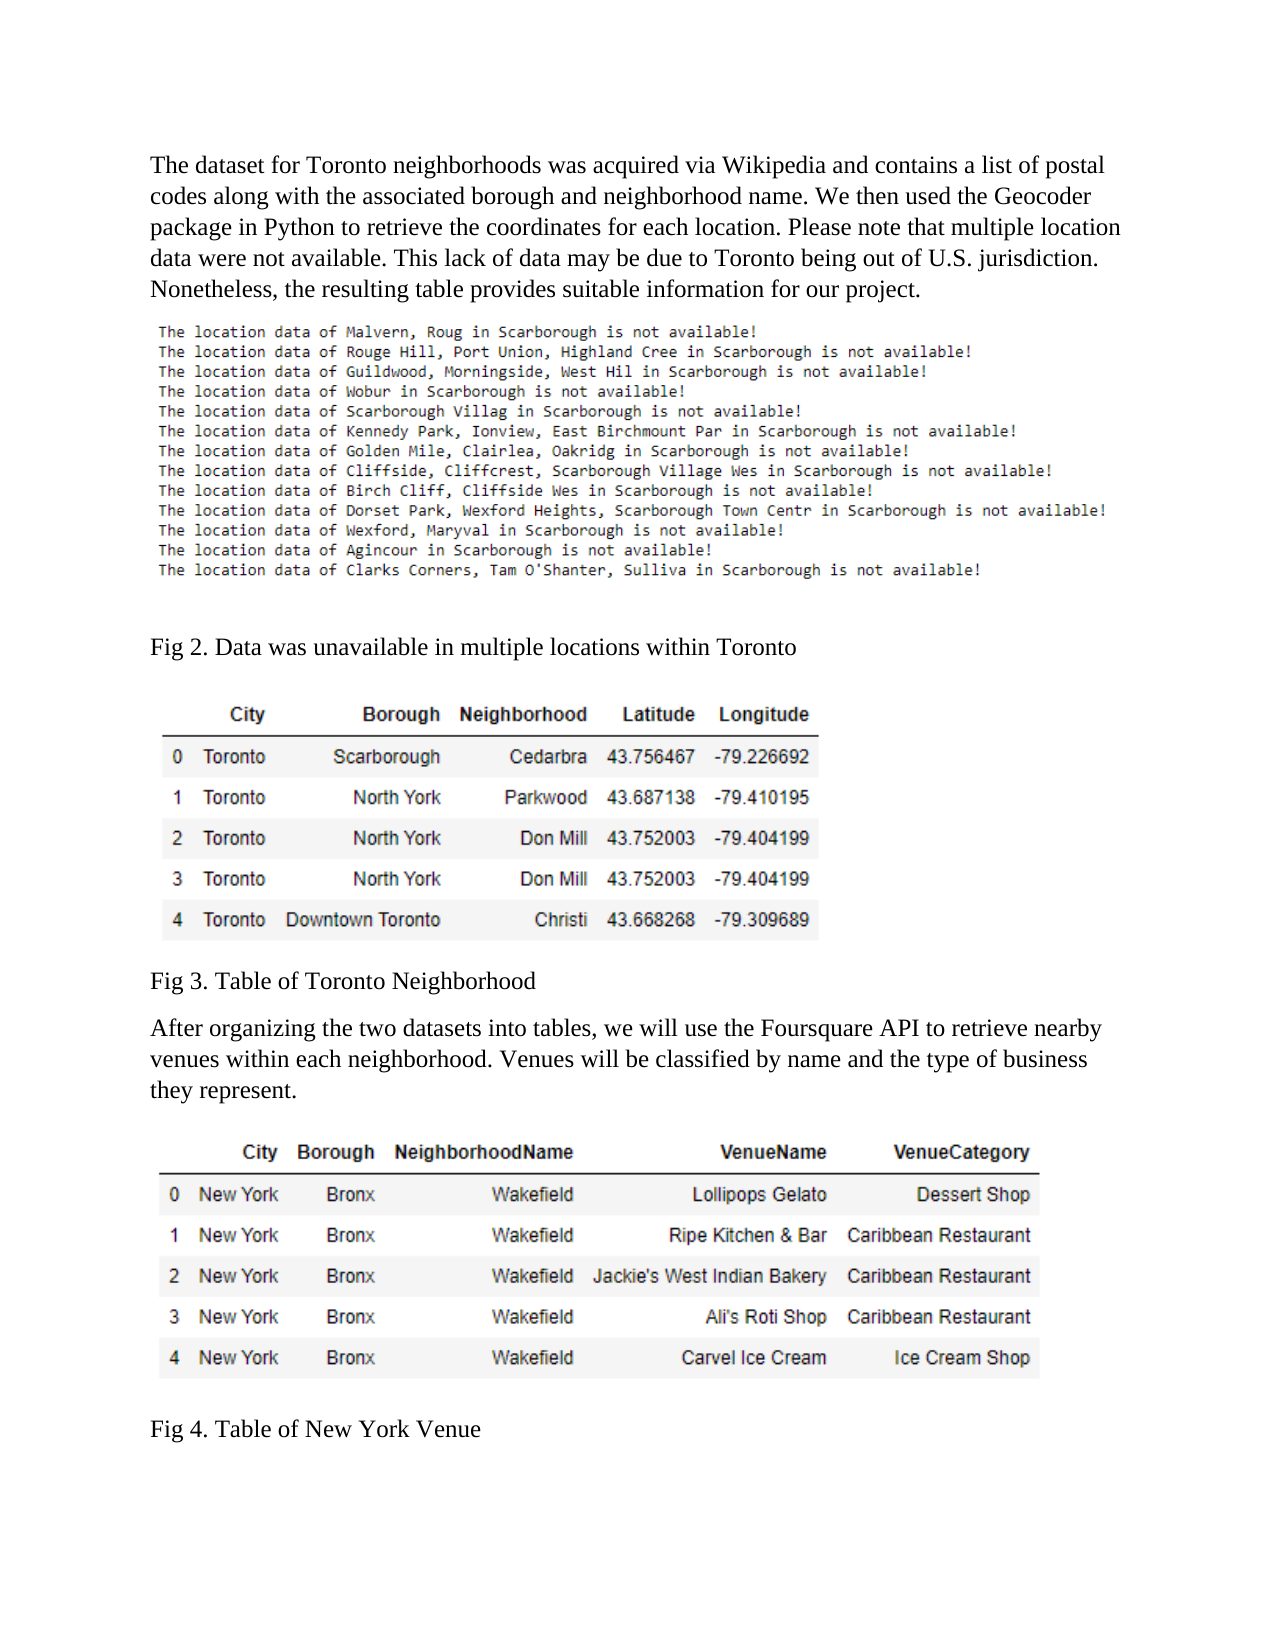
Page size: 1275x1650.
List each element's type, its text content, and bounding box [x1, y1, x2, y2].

picture [150, 679, 844, 947]
text After organizing the two datasets into tables, we will use the Foursquare API to retrieve nearby venues within each neighborhood. Venues will be classified by name and the type of business they represent. [150, 1013, 1125, 1104]
picture [150, 321, 1125, 580]
text Fig 2. Data was unavailable in multiple locations within Toronto [150, 580, 1125, 661]
text The dataset for Toronto neighborhoods was acquired via Wikipedia and contains a list of postal codes along with the associated borough and neighborhood name. We then used the Geocoder package in Python to retrieve the coordinates for each location. Please note that multiple location data were not available. This lack of data may be due to Toronto being out of U.S. jurisdiction. Nonetheless, the resulting table provides suitable information for our project. [150, 150, 1125, 303]
picture [150, 1123, 1057, 1396]
text Fig 3. Table of Toronto Neighborhood [150, 966, 1125, 994]
text Fig 4. Table of New York Venue [150, 1414, 1125, 1443]
